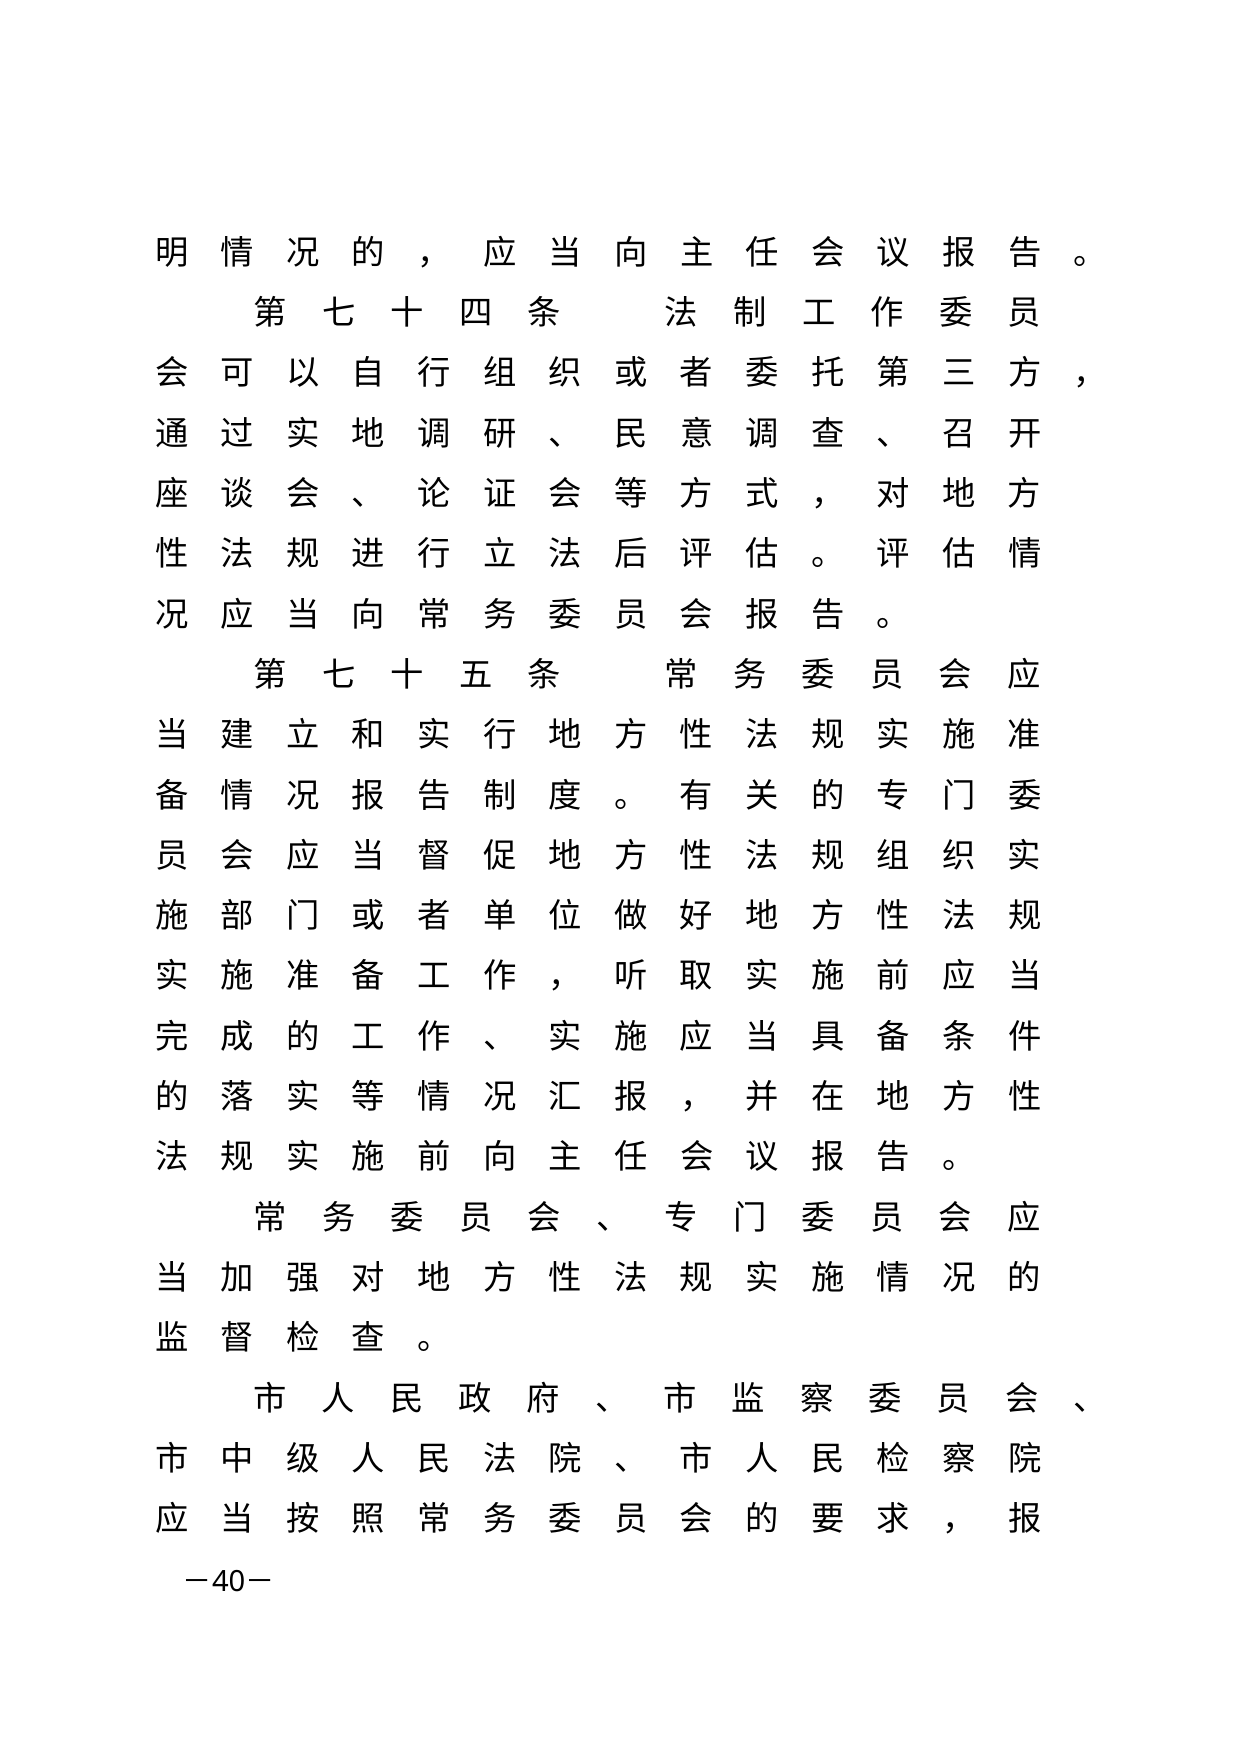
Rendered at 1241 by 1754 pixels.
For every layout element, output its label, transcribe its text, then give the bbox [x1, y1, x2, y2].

text 有关的委员会应当监督市人民政府或者有关部门按时制定规范性文件，发现未按时制定或者超过有效期限未重新制定且未说明情况的，应当向主任会议报告。 [155, 219, 1073, 280]
text 常务委员会、专门委员会应当加强对地方性法规实施情况的监督检查。 [155, 1184, 1073, 1365]
text 市人民政府、市监察委员会、市中级人民法院、市人民检察院应当按照常务委员会的要求，报告地方性法规的执行、适用情况。 [155, 1365, 1073, 1546]
text 第七十四条 法制工作委员会可以自行组织或者委托第三方，通过实地调研、民意调查、召开座谈会、论证会等方式，对地方性法规进行立法后评估。评估情况应当向常务委员会报告。 [155, 280, 1073, 642]
text 第七十五条 常务委员会应当建立和实行地方性法规实施准备情况报告制度。有关的专门委员会应当督促地方性法规组织实施部门或者单位做好地方性法规实施准备工作，听取实施前应当完成的工作、实施应当具备条件的落实等情况汇报，并在地方性法规实施前向主任会议报告。 [155, 642, 1073, 1184]
